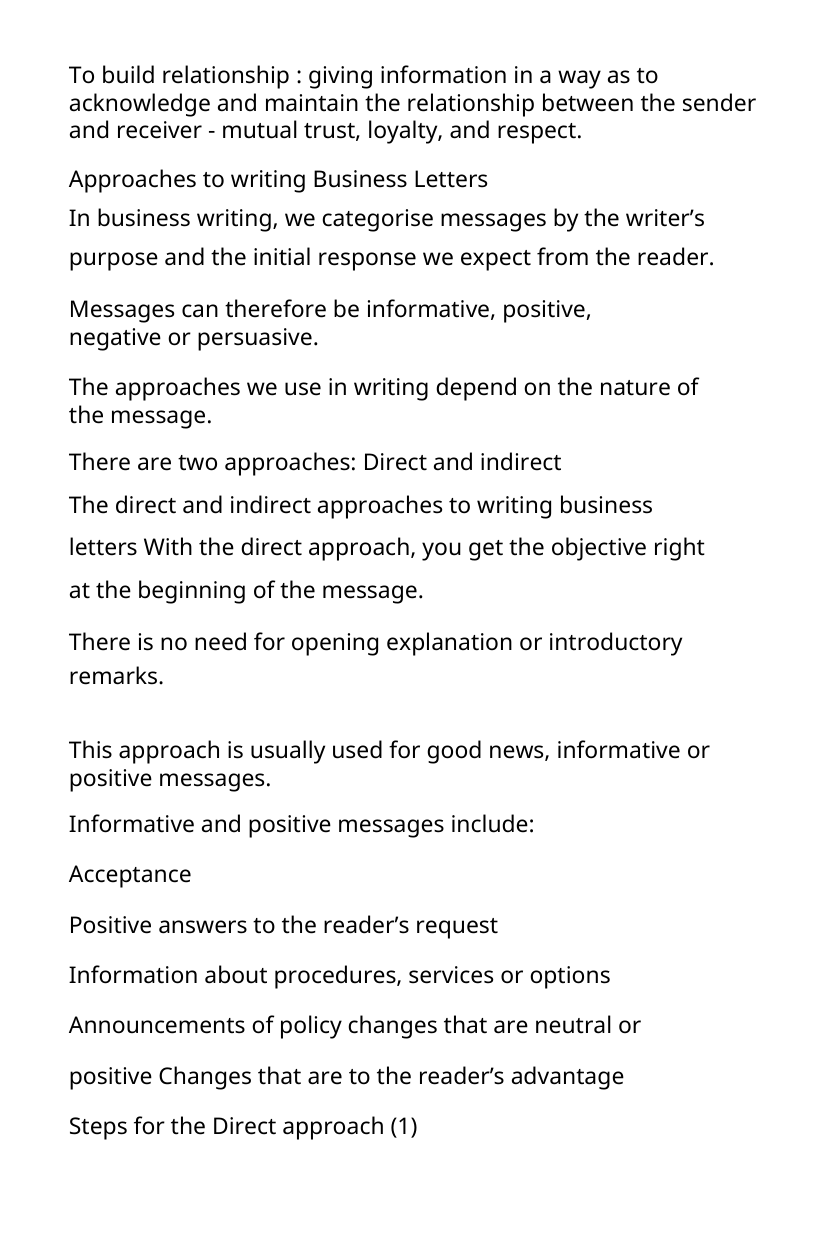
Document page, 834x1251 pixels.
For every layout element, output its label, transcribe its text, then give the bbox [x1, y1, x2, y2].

text This approach is usually used for good news, informative or positive messages. [69, 737, 766, 792]
text There are two approaches: Direct and indirect The direct and indirect approaches to writing business letters With the direct approach, you get the objective right at the beginning of the message. [69, 436, 706, 607]
text To build relationship : giving information in a way as to acknowledge and maintain the relationship between the sender and receiver - mutual trust, loyalty, and respect. [69, 62, 766, 144]
text The approaches we use in writing depend on the nature of the message. [69, 373, 706, 428]
text There is no need for opening explanation or introductory remarks. [69, 624, 766, 691]
text Messages can therefore be informative, positive, negative or persuasive. [69, 296, 691, 351]
text Informative and positive messages include: Acceptance Positive answers to the reader’s request Information about procedures, services or options Announcements of policy changes that are neutral or positive Changes that are to the reader’s advantage Steps for the Direct approach (1) [69, 792, 706, 1145]
text Approaches to writing Business Letters In business writing, we categorise messages by the writer’s purpose and the initial response we expect from the reader. [69, 156, 766, 273]
